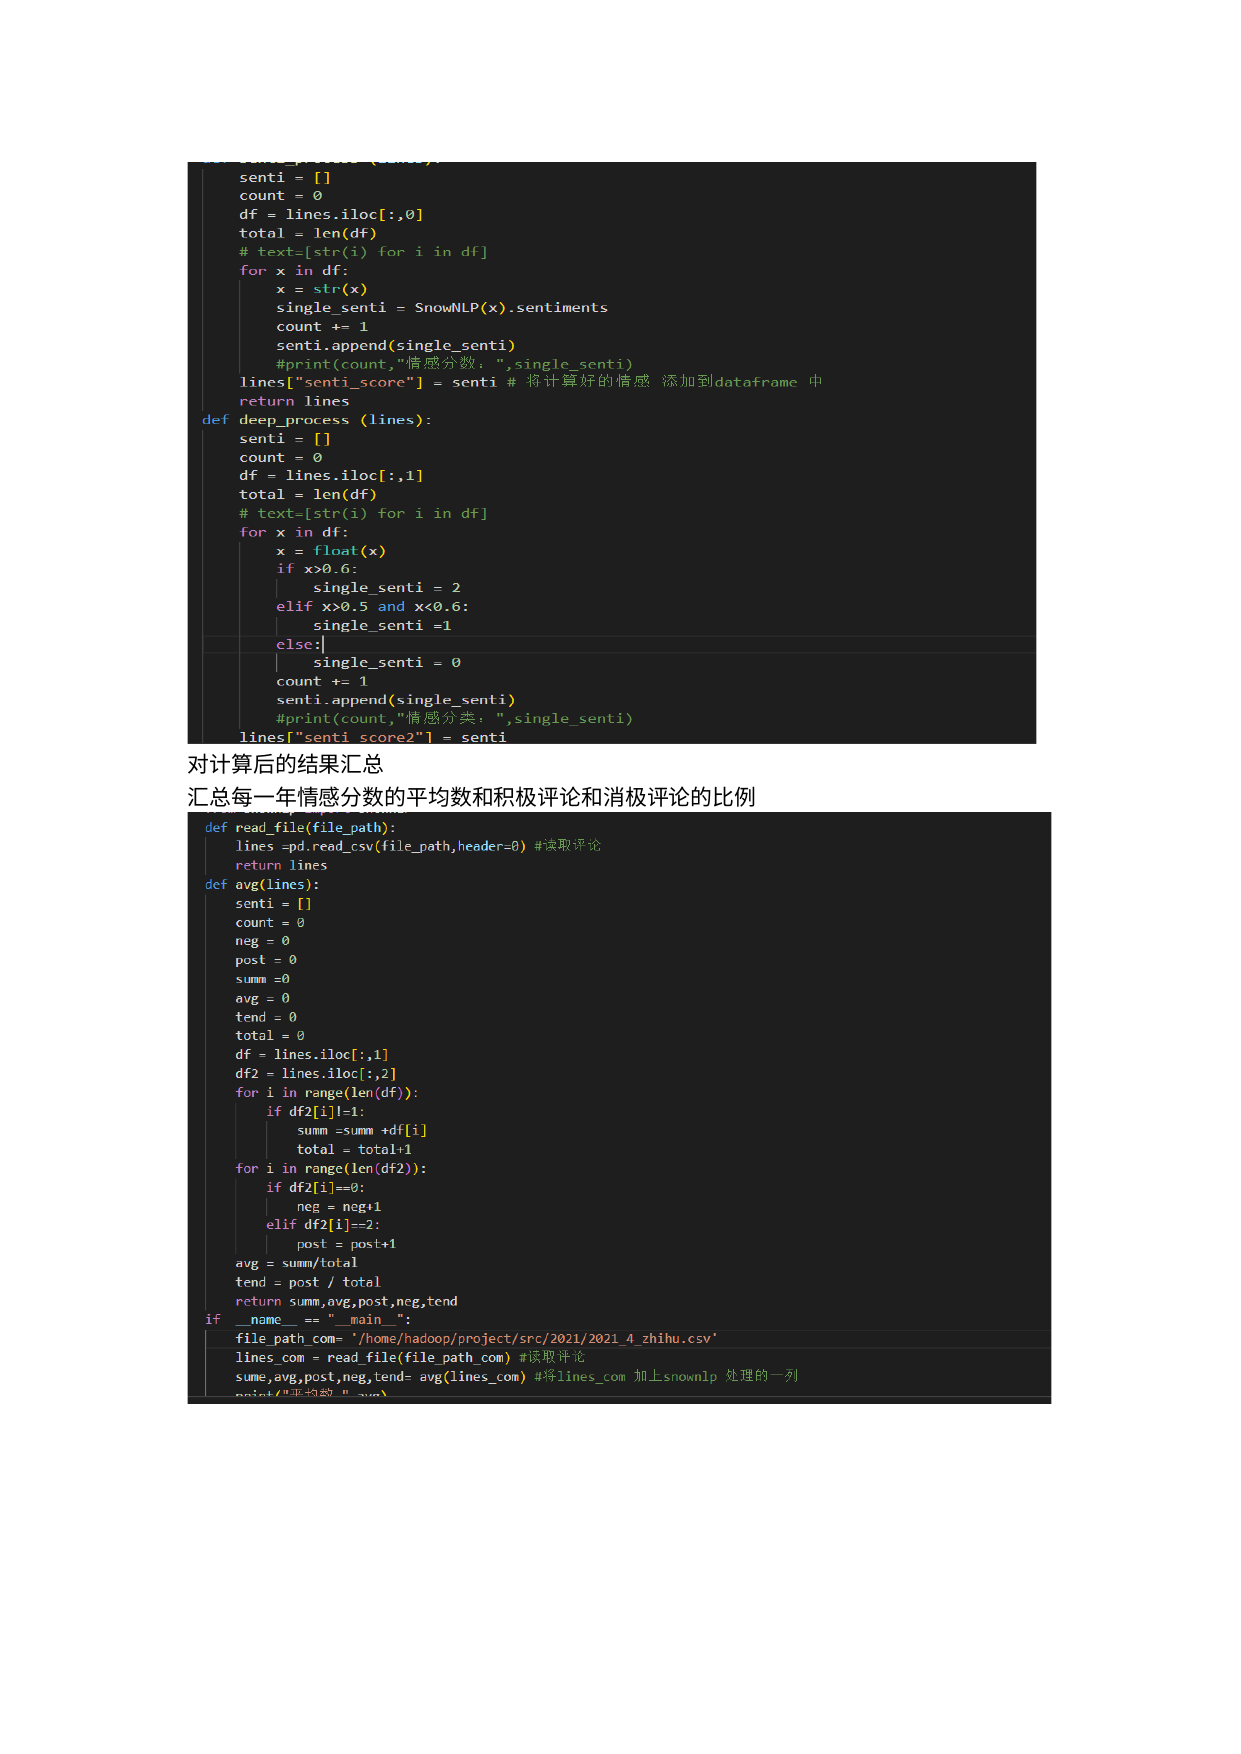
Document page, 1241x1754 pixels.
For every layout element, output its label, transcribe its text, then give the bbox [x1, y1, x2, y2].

picture [187, 812, 1052, 1404]
text 对计算后的结果汇总 [187, 747, 1053, 779]
text 汇总每一年情感分数的平均数和积极评论和消极评论的比例 [187, 779, 1053, 812]
picture [187, 162, 1037, 744]
